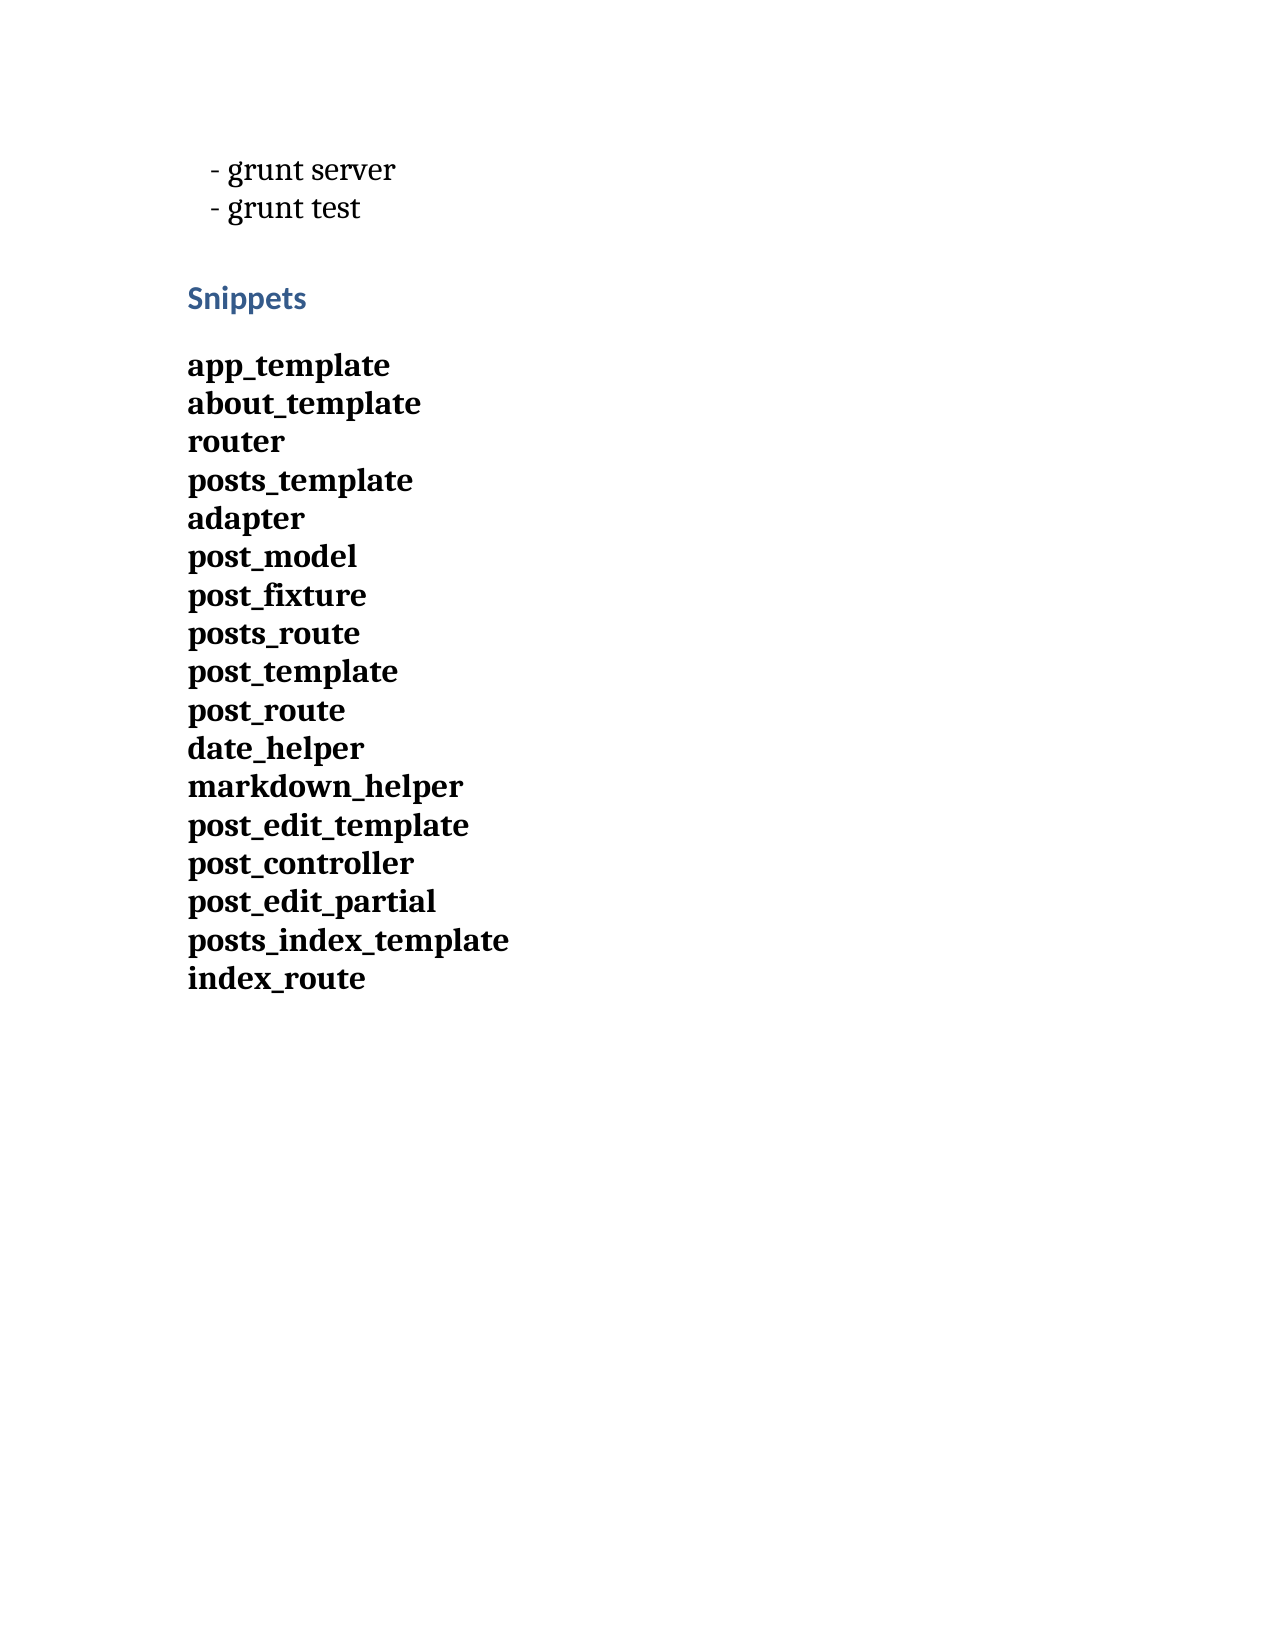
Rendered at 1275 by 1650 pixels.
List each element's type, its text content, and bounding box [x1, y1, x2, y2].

text post_edit_partial [187, 883, 1087, 921]
text adapter [187, 499, 1087, 538]
text posts_route [187, 614, 1087, 653]
text router [187, 423, 1087, 461]
text posts_template [187, 461, 1087, 499]
text - grunt test [187, 188, 1087, 227]
text post_edit_template [187, 806, 1087, 844]
text index_route [187, 959, 1087, 998]
text post_fixture [187, 576, 1087, 614]
text about_template [187, 384, 1087, 423]
text markdown_helper [187, 768, 1087, 806]
text - grunt server [187, 150, 1087, 188]
text posts_index_template [187, 921, 1087, 959]
text app_template [187, 346, 1087, 384]
text date_helper [187, 729, 1087, 768]
text post_controller [187, 844, 1087, 883]
text post_route [187, 691, 1087, 729]
text post_template [187, 653, 1087, 691]
subtitle Snippets [187, 277, 1087, 317]
text post_model [187, 538, 1087, 576]
